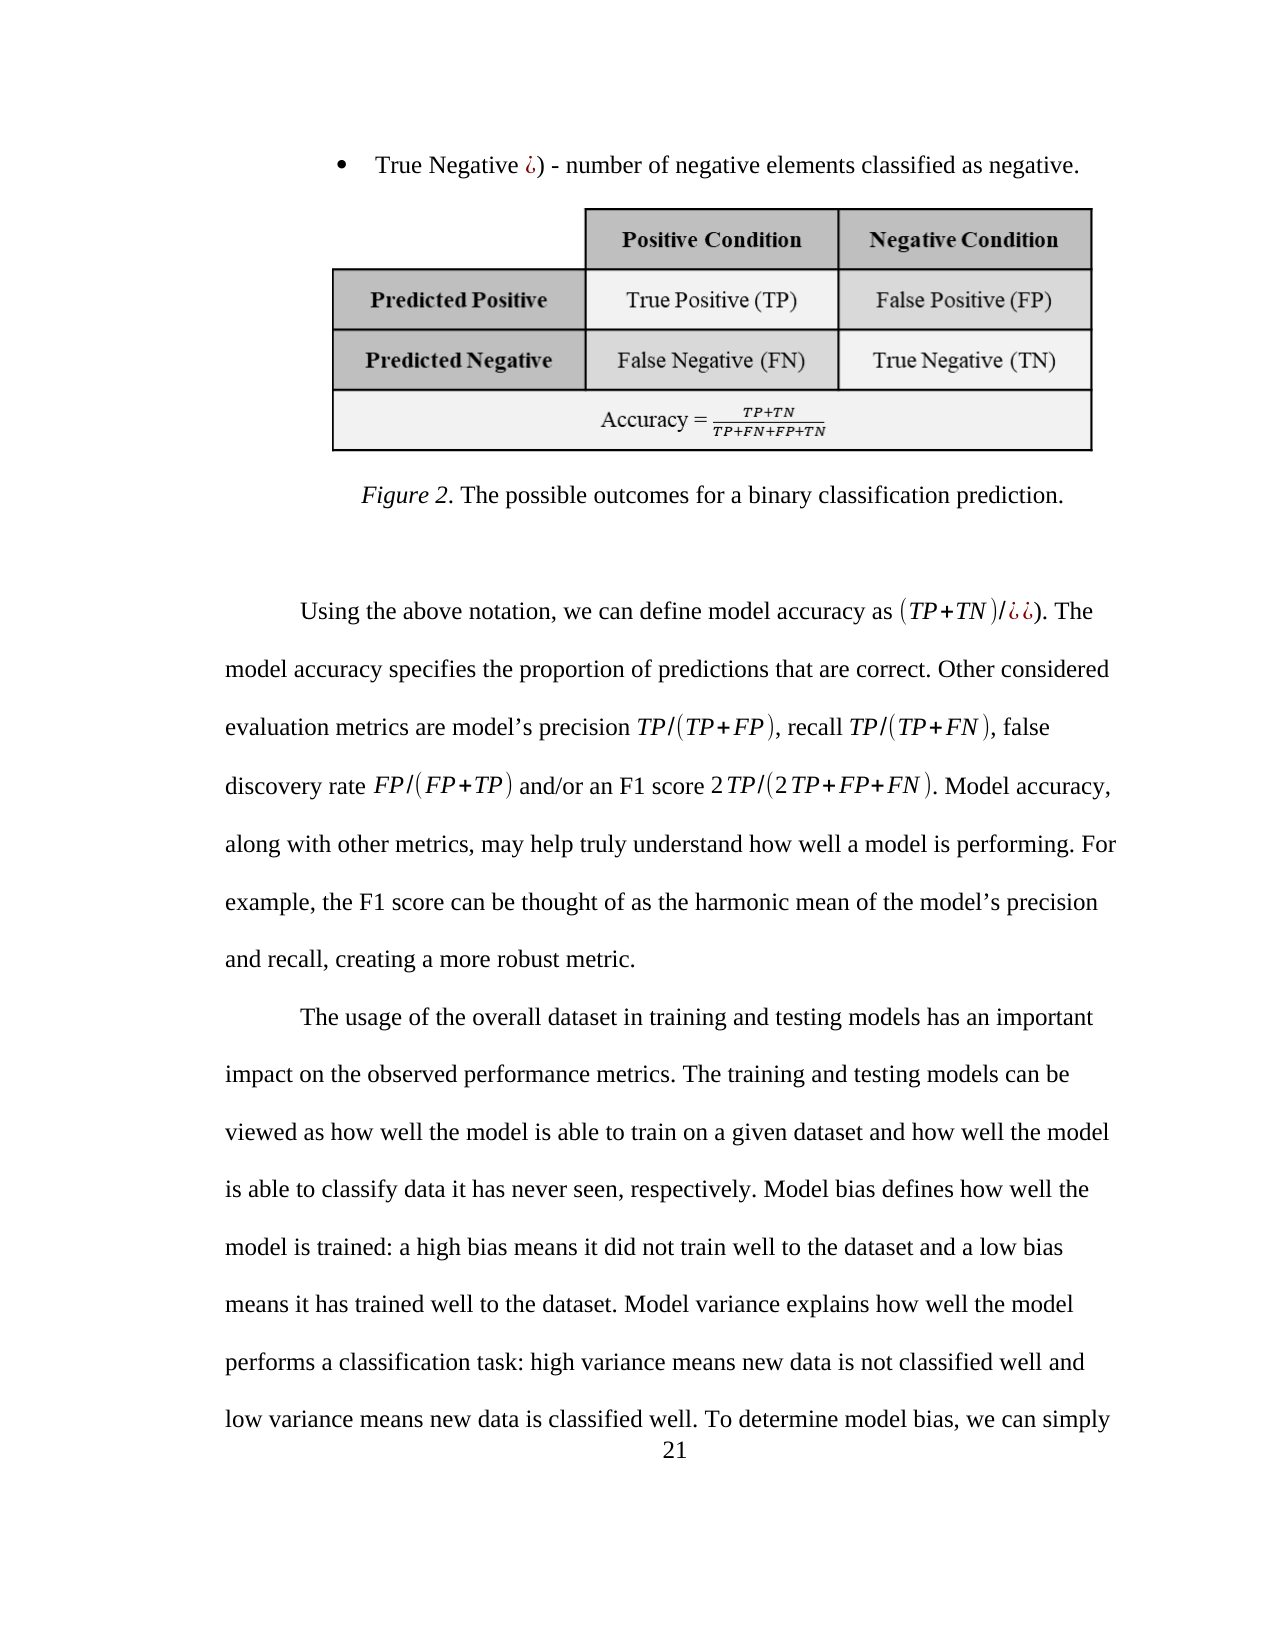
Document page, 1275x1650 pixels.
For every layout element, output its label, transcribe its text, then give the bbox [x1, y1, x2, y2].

text Figure 2. The possible outcomes for a binary classification prediction. [225, 481, 1125, 509]
list True Negative ) - number of negative elements classified as negative. [337, 150, 1125, 179]
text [225, 1002, 1125, 1433]
text Using the above notation, we can define model accuracy as ). The model accuracy specifies the proportion of predictions that are correct. Other considered evaluation metrics are model’s precision , recall , false discovery rate and/or an F1 score . Model accuracy, along with other metrics, may help truly understand how well a model is performing. For example, the F1 score can be thought of as the harmonic mean of the model’s precision and recall, creating a more robust metric. [225, 596, 1125, 973]
picture [332, 207, 1093, 453]
